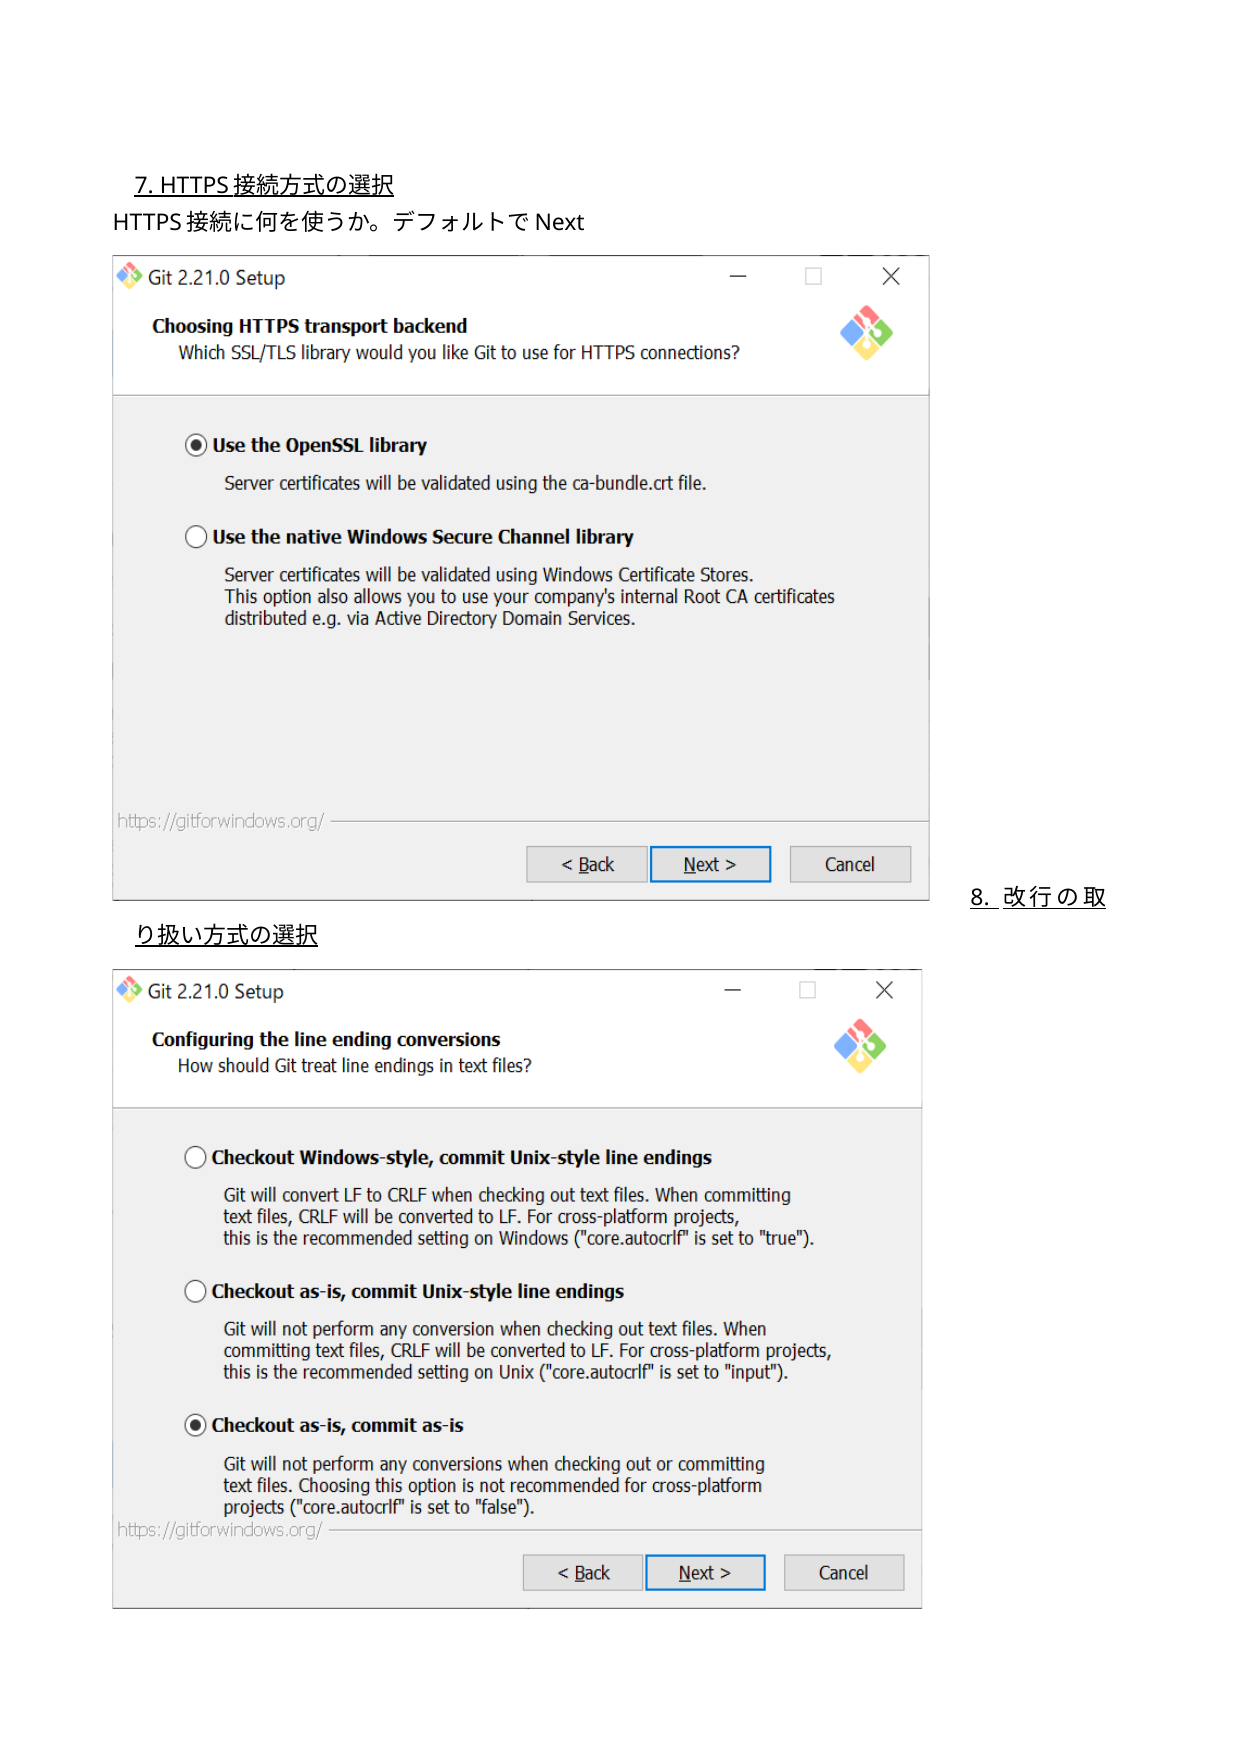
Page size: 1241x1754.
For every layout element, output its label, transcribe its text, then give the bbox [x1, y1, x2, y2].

picture [112, 969, 923, 1609]
text 8. 改行の取り扱い方式の選択 [134, 877, 1106, 952]
text 7. HTTPS接続方式の選択 [134, 164, 1106, 202]
text HTTPS接続に何を使うか。デフォルトでNext [112, 202, 1128, 239]
picture [112, 255, 930, 901]
